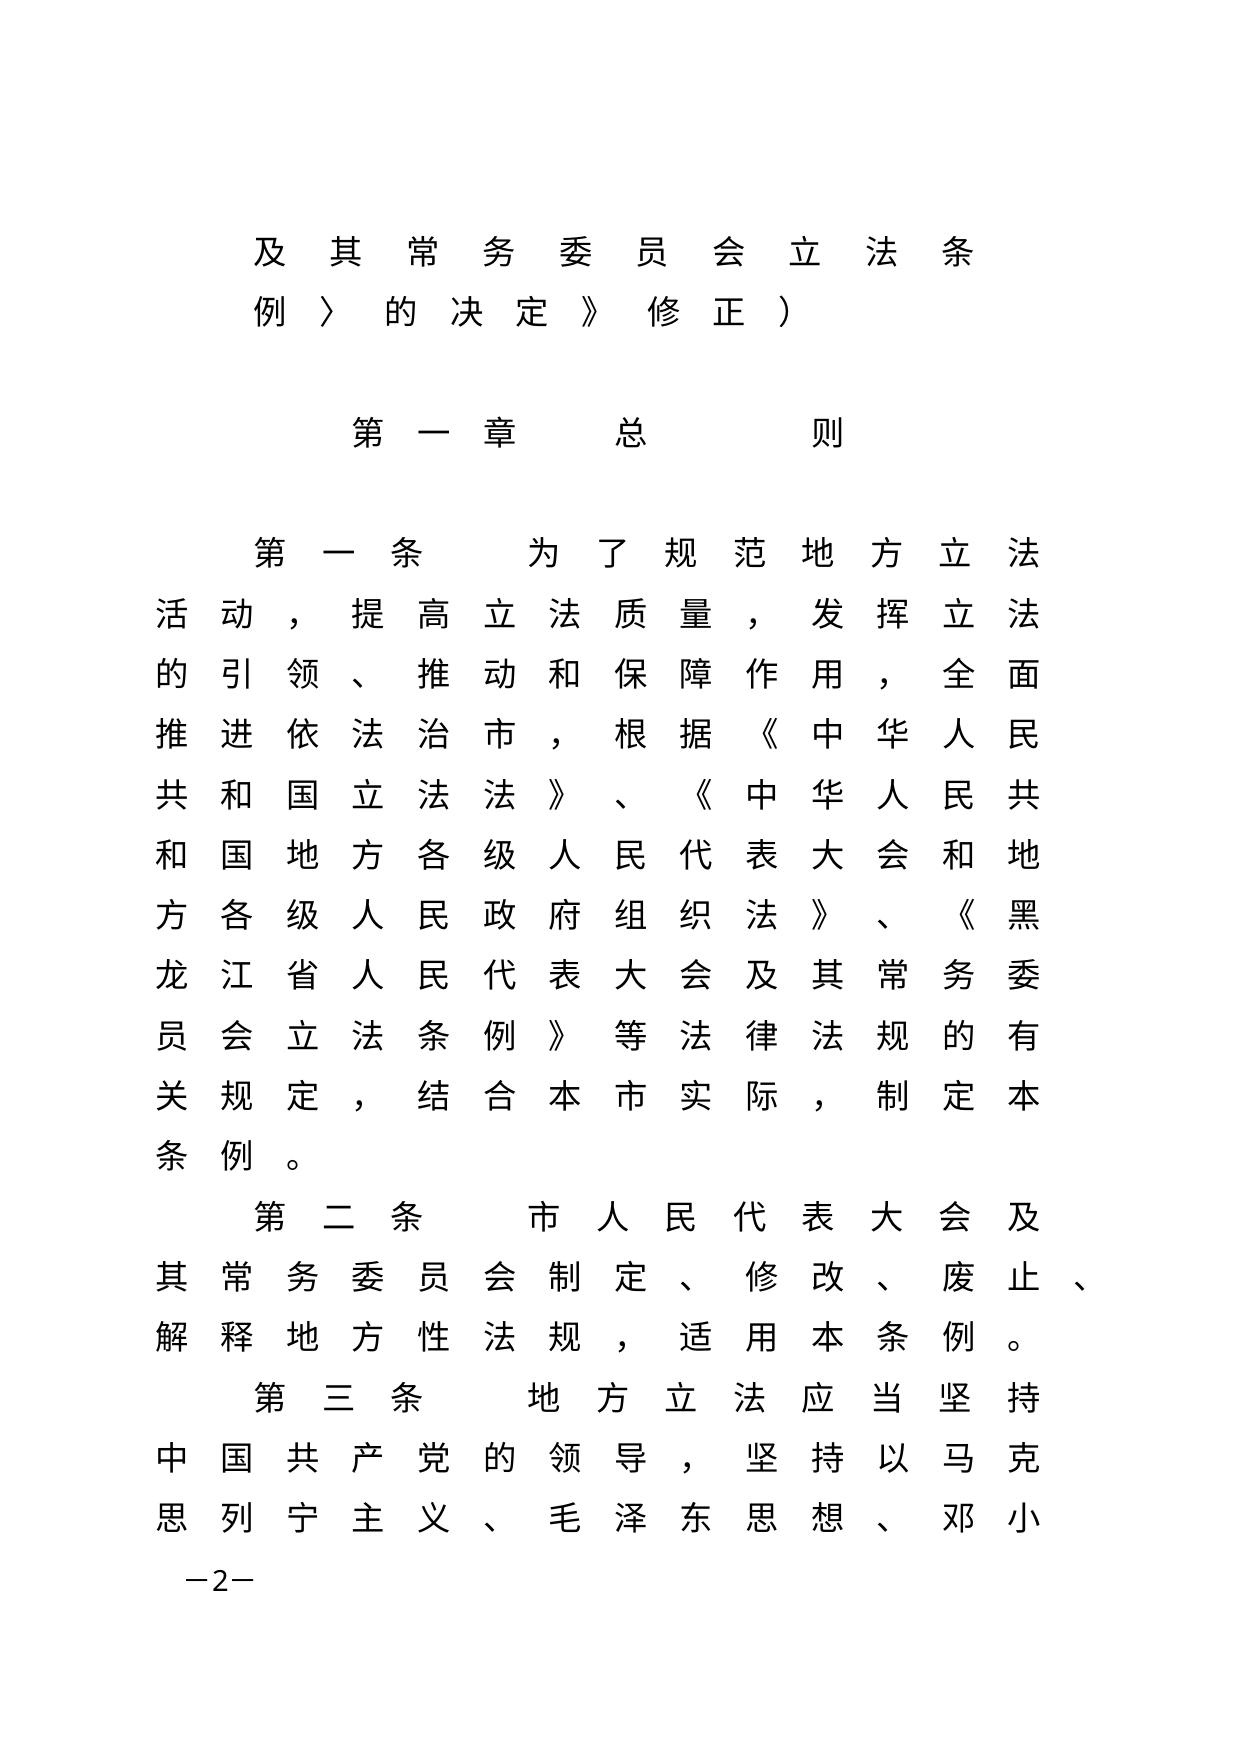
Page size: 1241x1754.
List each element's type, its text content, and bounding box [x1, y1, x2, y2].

text 第一条 为了规范地方立法活动，提高立法质量，发挥立法的引领、推动和保障作用，全面推进依法治市，根据《中华人民共和国立法法》、《中华人民共和国地方各级人民代表大会和地方各级人民政府组织法》、《黑龙江省人民代表大会及其常务委员会立法条例》等法律法规的有关规定，结合本市实际，制定本条例。 [155, 521, 1073, 1184]
text 第二条 市人民代表大会及其常务委员会制定、修改、废止、解释地方性法规，适用本条例。 [155, 1184, 1073, 1365]
text 第三条 地方立法应当坚持中国共产党的领导，坚持以马克思列宁主义、毛泽东思想、邓小平理论、“三个代表”重要思想、科学发展观、习近平新时代中国特色社会主义思想为指导，推动本行政区域法治建设。 [155, 1365, 1073, 1546]
text 第一章 总 则 [155, 400, 1073, 461]
